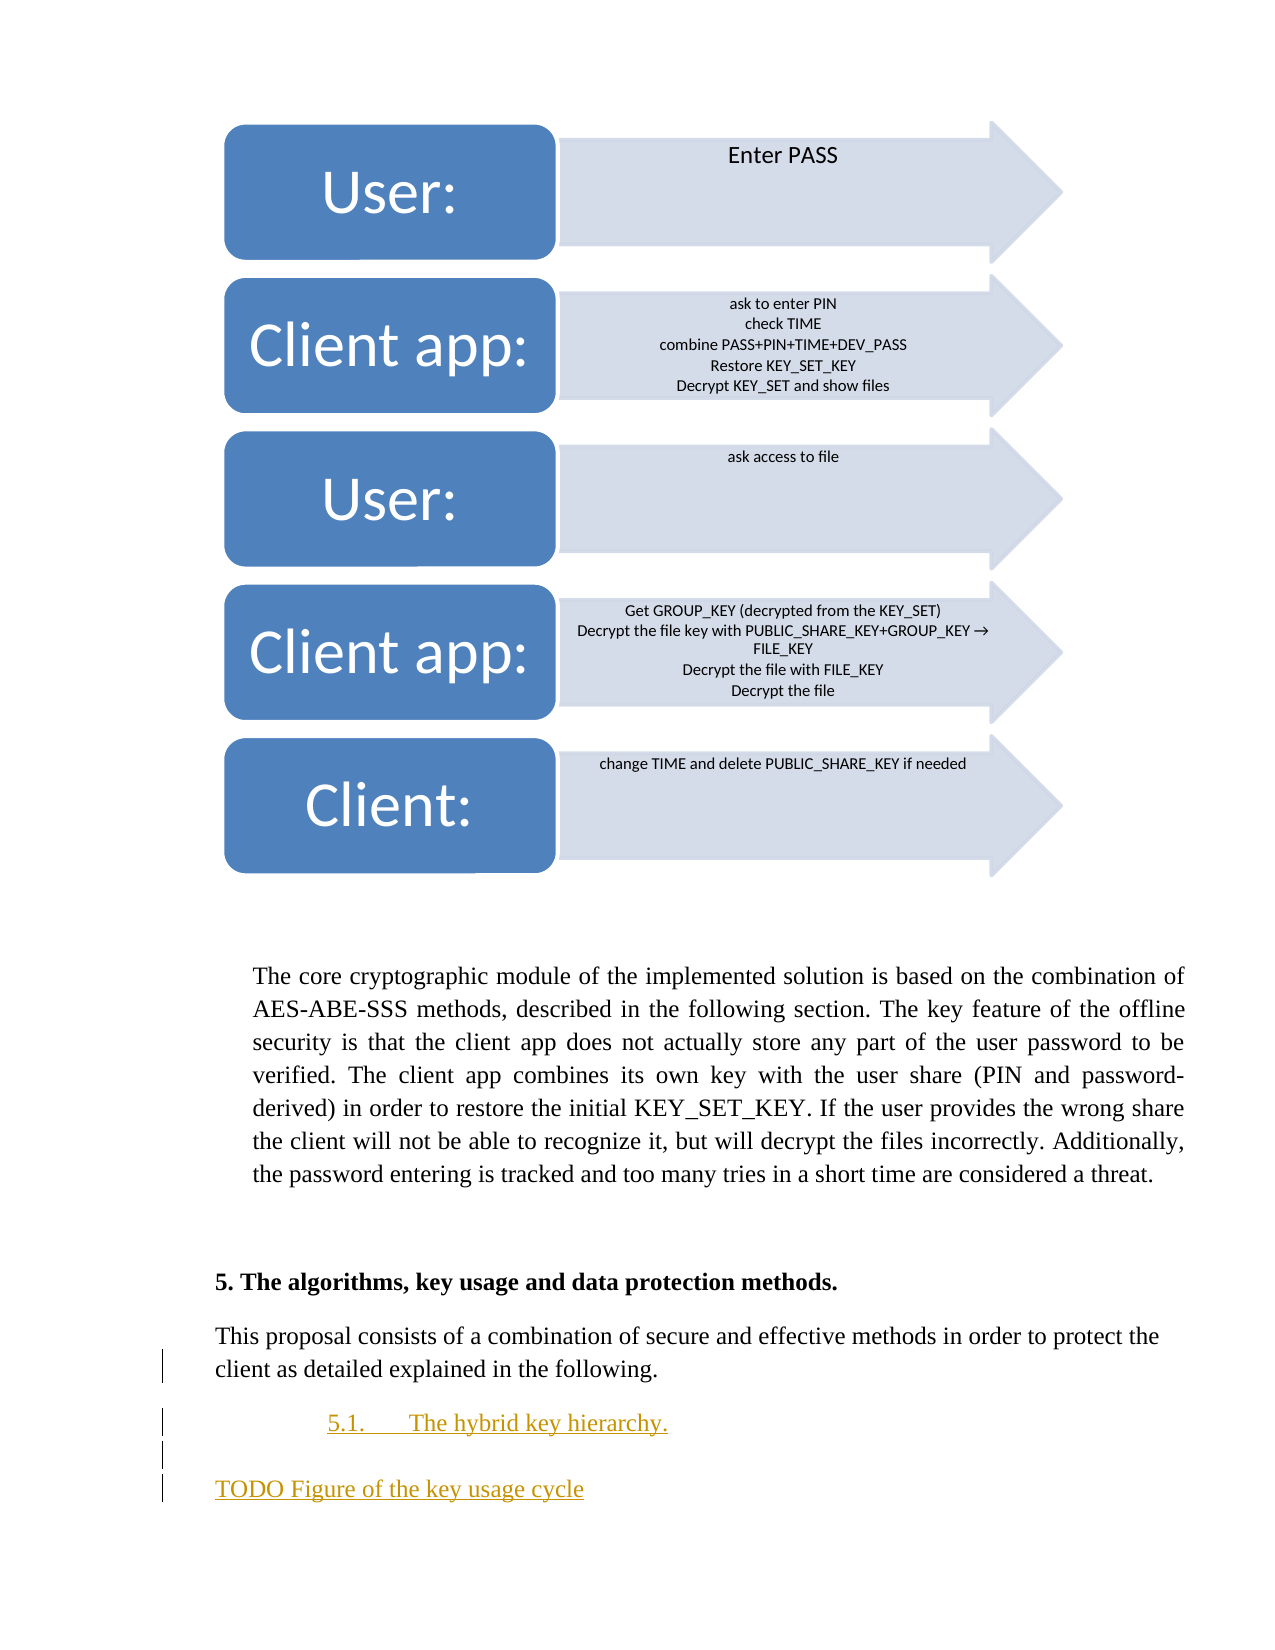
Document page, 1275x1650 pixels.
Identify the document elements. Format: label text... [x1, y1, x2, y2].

text 5. The algorithms, key usage and data protection methods. [215, 1267, 1186, 1296]
text This proposal consists of a combination of secure and effective methods in order to protect the client as detailed explained in the following. [215, 1321, 1186, 1382]
list The core cryptographic module of the implemented solution is based on the combination of AES-ABE-SSS methods, described in the following section. The key feature of the offline security is that the client app does not actually store any part of the user password to be verified. The client app combines its own key with the user share (PIN and password-derived) in order to restore the initial KEY_SET_KEY. If the user provides the wrong share the client will not be able to recognize it, but will decrypt the files incorrectly. Additionally, the password entering is tracked and too many tries in a short time are considered a threat. [252, 961, 1186, 1188]
